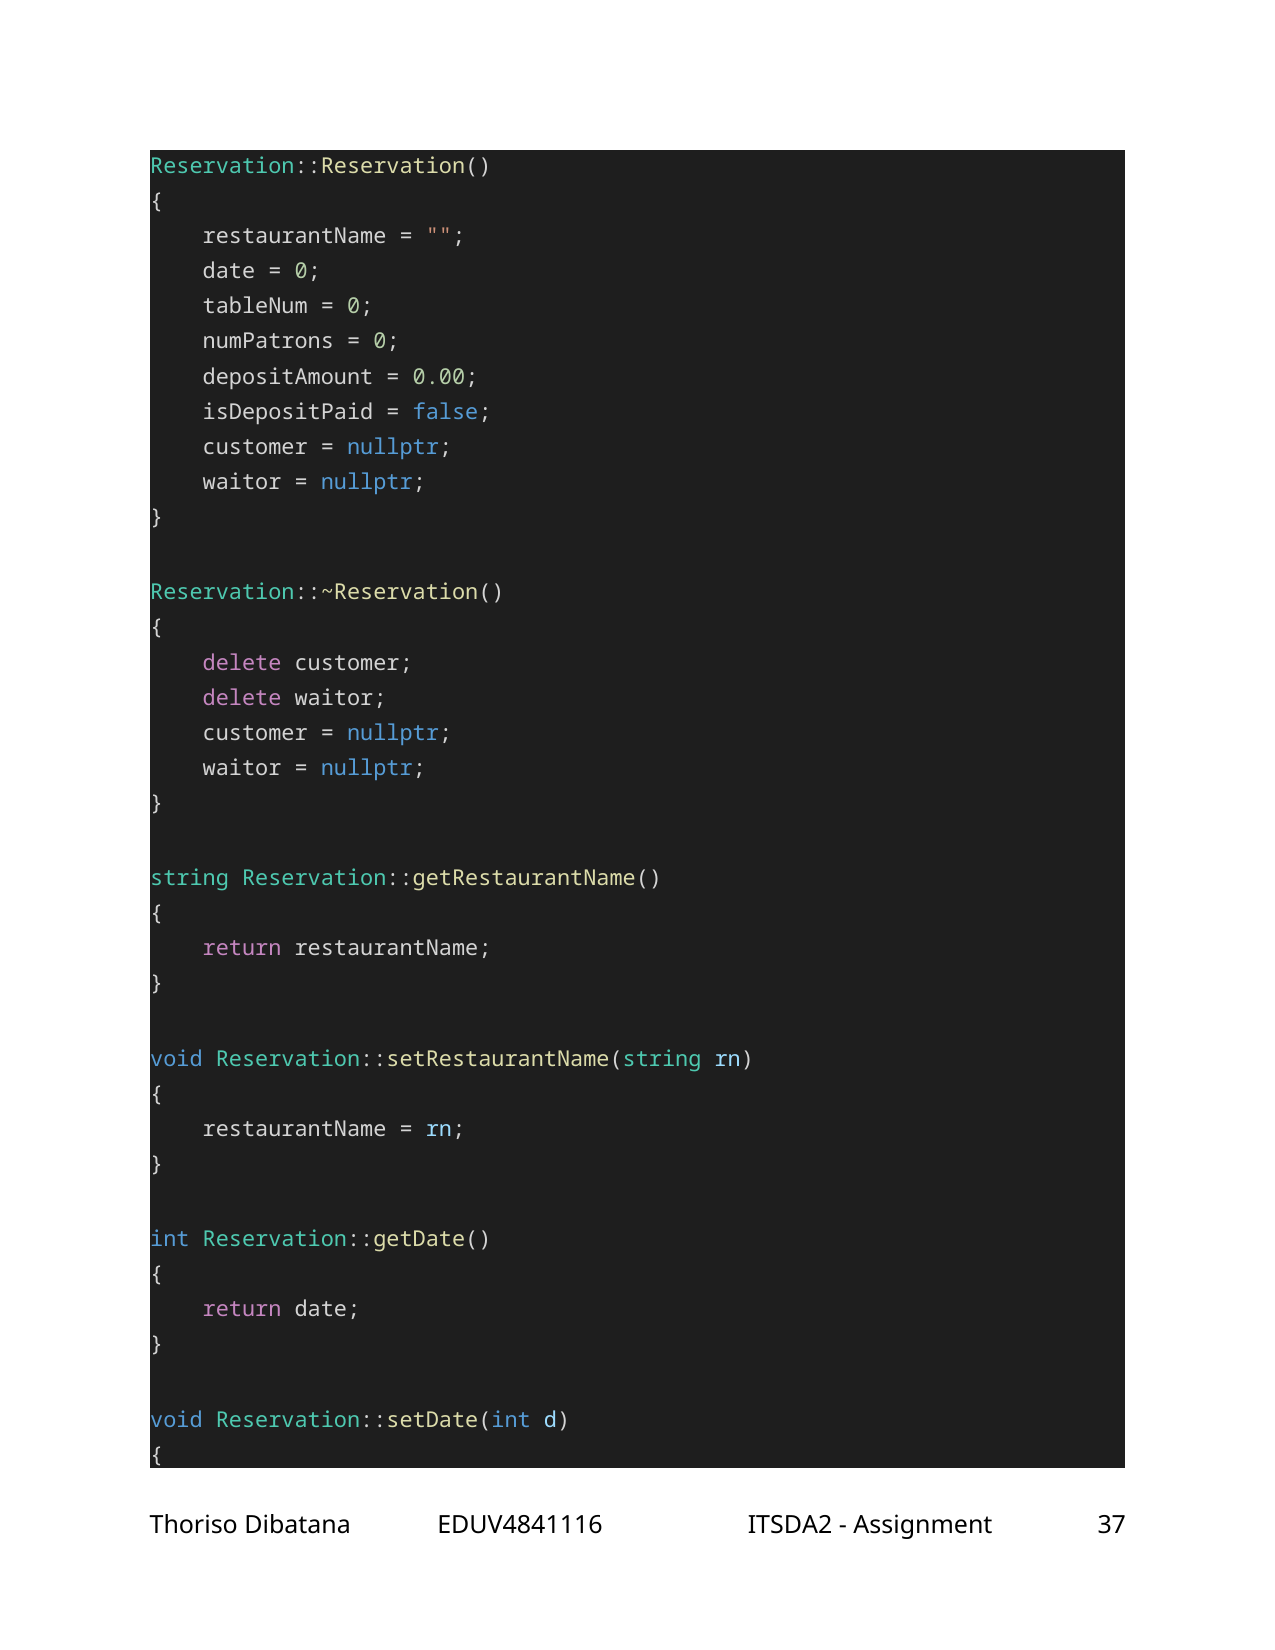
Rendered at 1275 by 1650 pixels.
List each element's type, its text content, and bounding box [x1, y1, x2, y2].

text } [150, 501, 1125, 531]
text depositAmount = 0.00; [150, 361, 1125, 390]
text Reservation::Reservation() [150, 150, 1125, 180]
text } [150, 1328, 1125, 1358]
text int Reservation::getDate() [150, 1223, 1125, 1253]
text } [150, 787, 1125, 817]
text return date; [150, 1293, 1125, 1323]
text return restaurantName; [150, 932, 1125, 962]
text delete customer; [150, 646, 1125, 676]
text { [150, 611, 1125, 641]
text customer = nullptr; [150, 717, 1125, 746]
text restaurantName = rn; [150, 1113, 1125, 1143]
text void Reservation::setRestaurantName(string rn) [150, 1043, 1125, 1072]
text restaurantName = ""; [150, 220, 1125, 250]
text date = 0; [150, 255, 1125, 285]
text numPatrons = 0; [150, 326, 1125, 355]
text } [150, 1148, 1125, 1178]
text delete waitor; [150, 682, 1125, 711]
text { [150, 1439, 1125, 1468]
text string Reservation::getRestaurantName() [150, 862, 1125, 892]
text waitor = nullptr; [150, 466, 1125, 496]
text { [150, 1258, 1125, 1288]
text tableNum = 0; [150, 290, 1125, 320]
text { [150, 185, 1125, 215]
text waitor = nullptr; [150, 752, 1125, 782]
text { [150, 897, 1125, 927]
text Reservation::~Reservation() [150, 576, 1125, 606]
text void Reservation::setDate(int d) [150, 1404, 1125, 1433]
text customer = nullptr; [150, 431, 1125, 461]
text } [150, 967, 1125, 997]
text { [150, 1078, 1125, 1107]
text isDepositPaid = false; [150, 396, 1125, 426]
